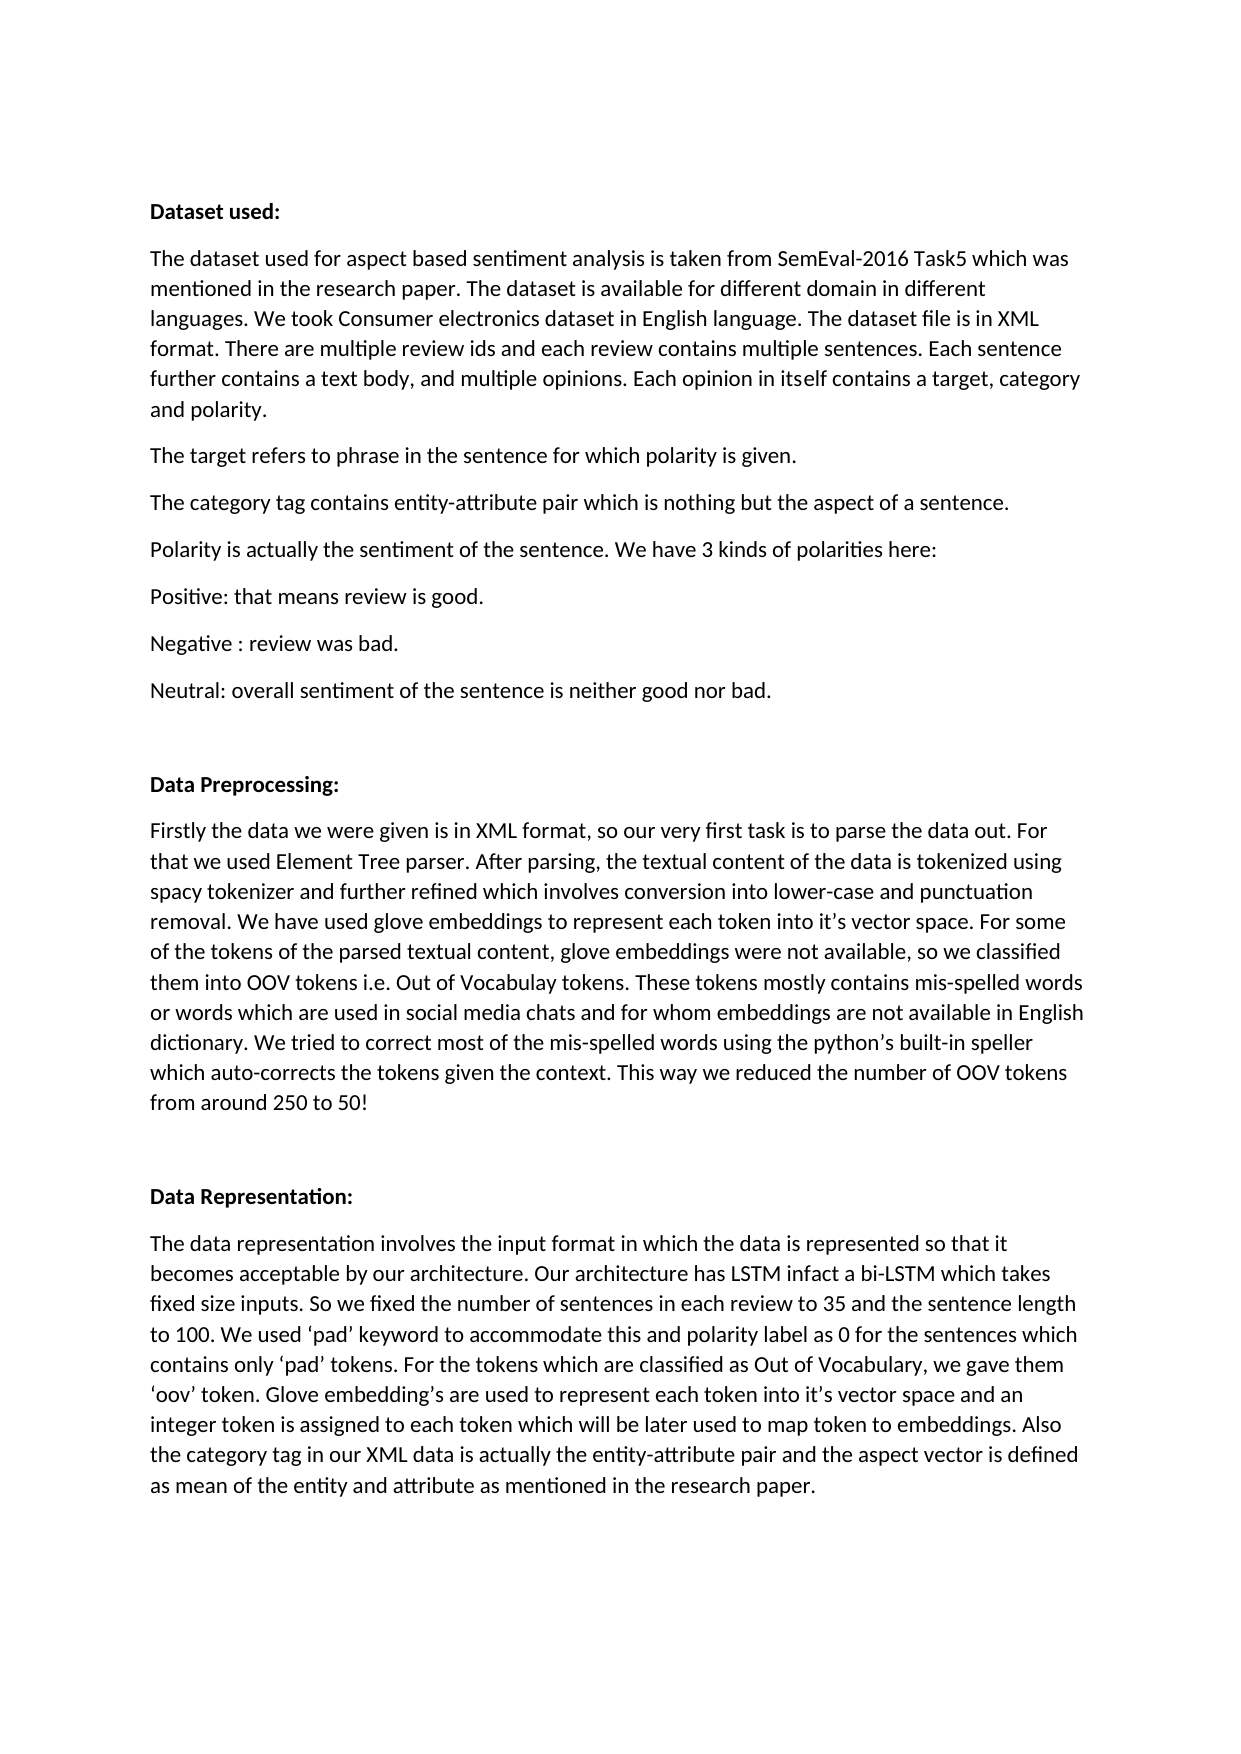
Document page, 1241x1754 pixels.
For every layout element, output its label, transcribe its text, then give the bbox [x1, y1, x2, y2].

text The category tag contains entity-attribute pair which is nothing but the aspect of a sentence. [150, 488, 1090, 517]
text The dataset used for aspect based sentiment analysis is taken from SemEval-2016 Task5 which was mentioned in the research paper. The dataset is available for different domain in different languages. We took Consumer electronics dataset in English language. The dataset file is in XML format. There are multiple review ids and each review contains multiple sentences. Each sentence further contains a text body, and multiple opinions. Each opinion in itself contains a target, category and polarity. [150, 244, 1090, 423]
text Polarity is actually the sentiment of the sentence. We have 3 kinds of polarities here: [150, 535, 1090, 563]
text Dataset used: [150, 197, 1090, 225]
text Firstly the data we were given is in XML format, so our very first task is to parse the data out. For that we used Element Tree parser. After parsing, the textual content of the data is tokenized using spacy tokenizer and further refined which involves conversion into lower-case and punctuation removal. We have used glove embeddings to represent each token into it’s vector space. For some of the tokens of the parsed textual content, glove embeddings were not available, so we classified them into OOV tokens i.e. Out of Vocabulay tokens. These tokens mostly contains mis-spelled words or words which are used in social media chats and for whom embeddings are not available in English dictionary. We tried to correct most of the mis-spelled words using the python’s built-in speller which auto-corrects the tokens given the context. This way we reduced the number of OOV tokens from around 250 to 50! [150, 817, 1090, 1117]
text Data Preprocessing: [150, 770, 1090, 798]
text The target refers to phrase in the sentence for which polarity is given. [150, 442, 1090, 470]
text Positive: that means review is good. [150, 582, 1090, 610]
text Data Representation: [150, 1182, 1090, 1210]
text Neutral: overall sentiment of the sentence is neither good nor bad. [150, 676, 1090, 704]
text The data representation involves the input format in which the data is represented so that it becomes acceptable by our architecture. Our architecture has LSTM infact a bi-LSTM which takes fixed size inputs. So we fixed the number of sentences in each review to 35 and the sentence length to 100. We used ‘pad’ keyword to accommodate this and polarity label as 0 for the sentences which contains only ‘pad’ tokens. For the tokens which are classified as Out of Vocabulary, we gave them ‘oov’ token. Glove embedding’s are used to represent each token into it’s vector space and an integer token is assigned to each token which will be later used to map token to embeddings. Also the category tag in our XML data is actually the entity-attribute pair and the aspect vector is defined as mean of the entity and attribute as mentioned in the research paper. [150, 1229, 1090, 1499]
text Negative : review was bad. [150, 629, 1090, 657]
